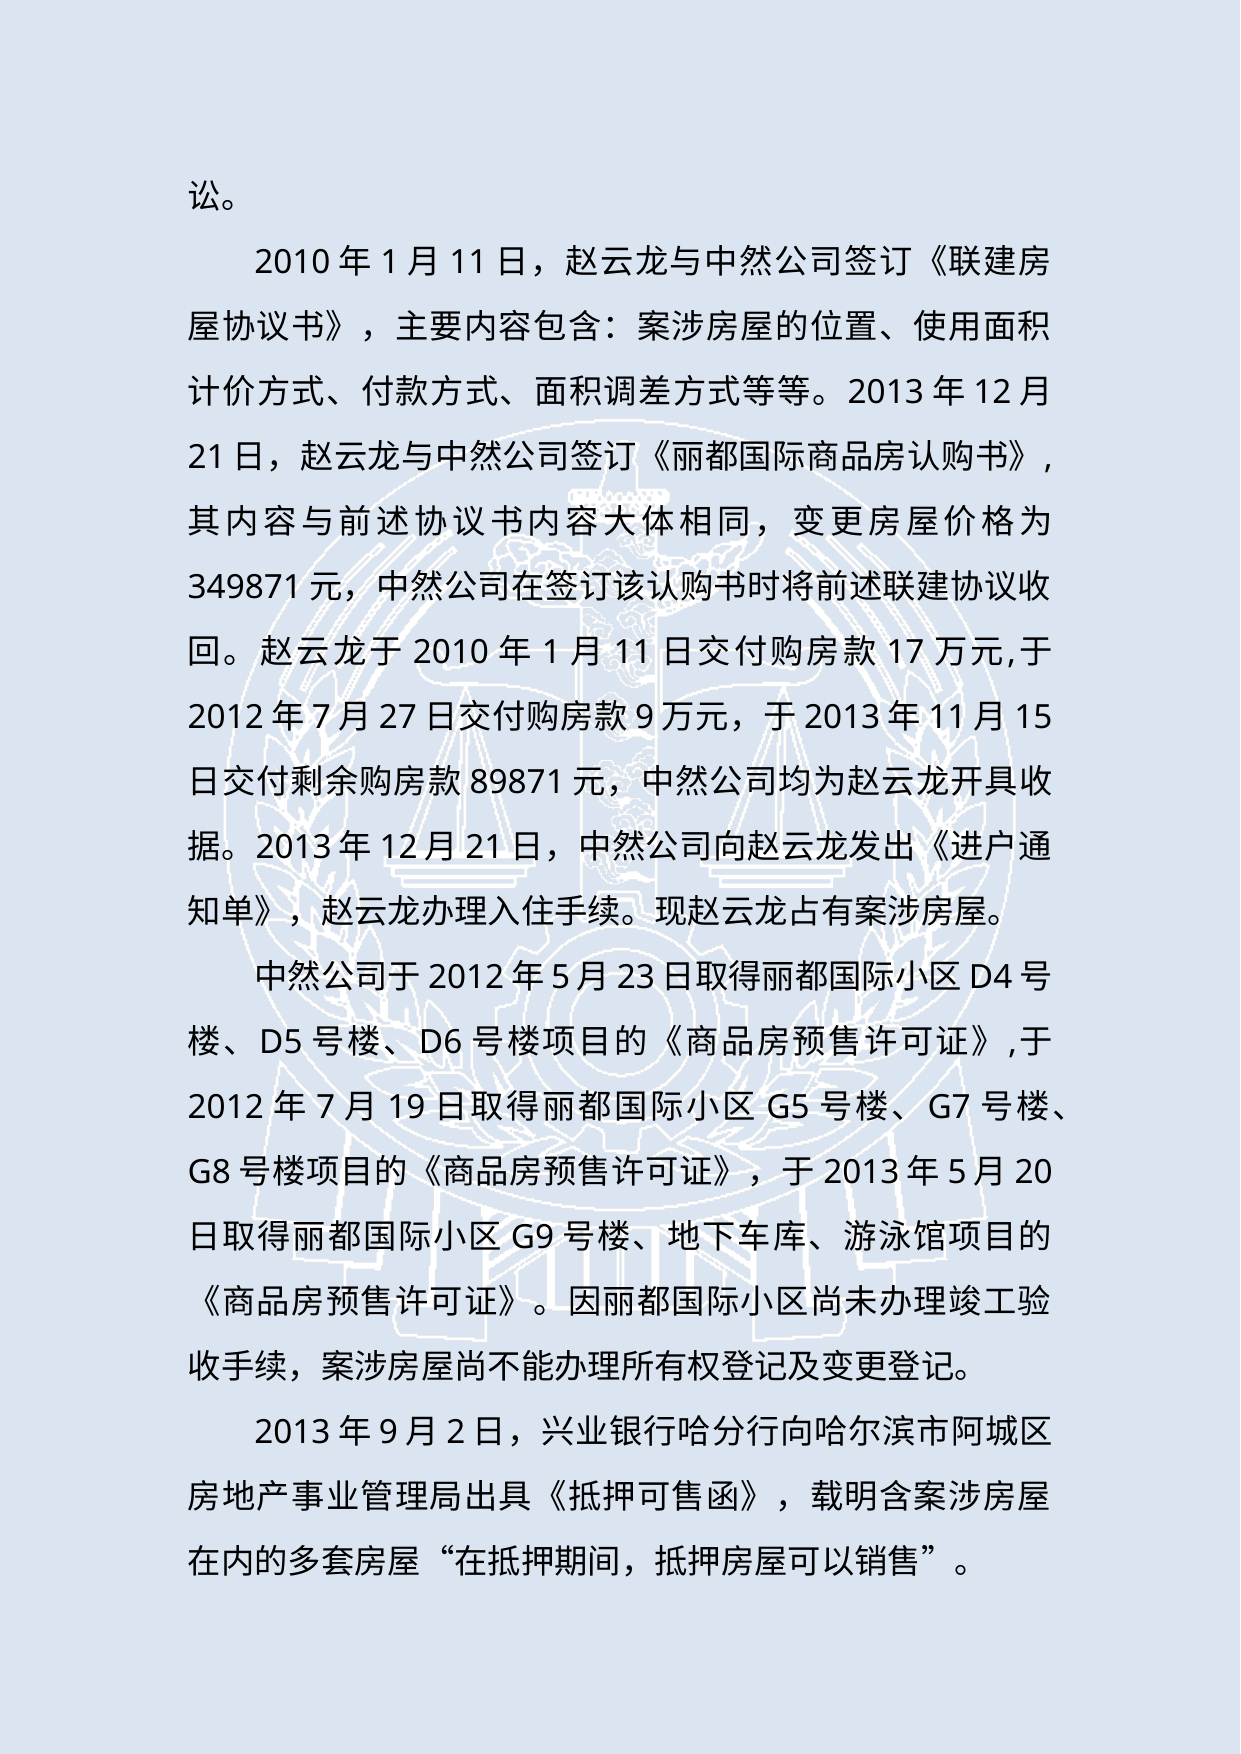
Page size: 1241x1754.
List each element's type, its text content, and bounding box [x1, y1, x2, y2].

text 2010年1月11日，赵云龙与中然公司签订《联建房屋协议书》，主要内容包含：案涉房屋的位置、使用面积、计价方式、付款方式、面积调差方式等等。2013年12月21日，赵云龙与中然公司签订《丽都国际商品房认购书》,其内容与前述协议书内容大体相同，变更房屋价格为349871元，中然公司在签订该认购书时将前述联建协议收回。赵云龙于2010年1月11日交付购房款17万元,于2012年7月27日交付购房款9万元，于2013年11月15日交付剩余购房款89871元，中然公司均为赵云龙开具收据。2013年12月21日，中然公司向赵云龙发出《进户通知单》，赵云龙办理入住手续。现赵云龙占有案涉房屋。 [187, 227, 1053, 942]
text 2013年9月2日，兴业银行哈分行向哈尔滨市阿城区房地产事业管理局出具《抵押可售函》，载明含案涉房屋在内的多套房屋“在抵押期间，抵押房屋可以销售”。 [187, 1397, 1053, 1592]
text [187, 162, 1053, 227]
text 中然公司于2012年5月23日取得丽都国际小区D4号楼、D5号楼、D6号楼项目的《商品房预售许可证》,于2012年7月19日取得丽都国际小区G5号楼、G7号楼、G8号楼项目的《商品房预售许可证》，于2013年5月20日取得丽都国际小区G9号楼、地下车库、游泳馆项目的《商品房预售许可证》。因丽都国际小区尚未办理竣工验收手续，案涉房屋尚不能办理所有权登记及变更登记。 [187, 942, 1053, 1397]
